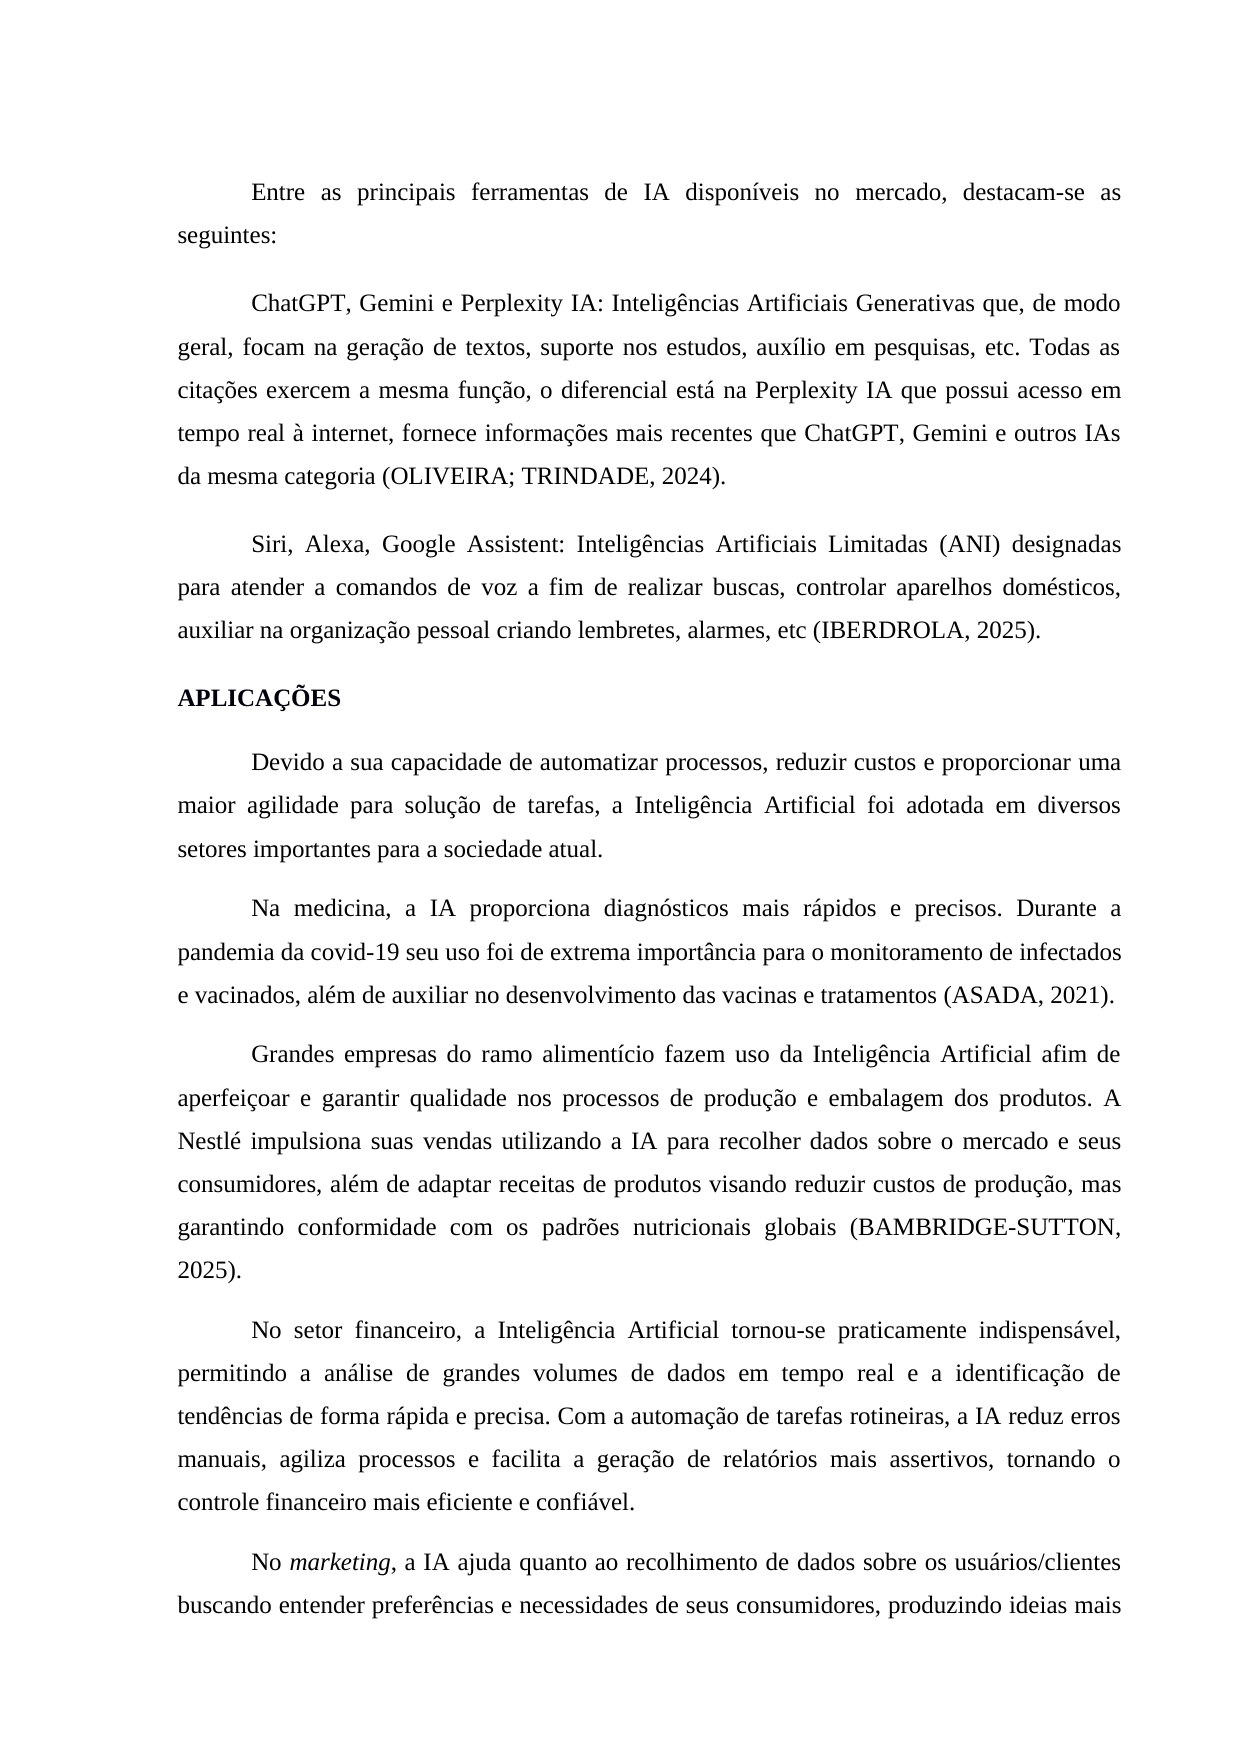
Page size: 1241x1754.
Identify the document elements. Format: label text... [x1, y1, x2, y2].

text ChatGPT, Gemini e Perplexity IA: Inteligências Artificiais Generativas que, de modo geral, focam na geração de textos, suporte nos estudos, auxílio em pesquisas, etc. Todas as citações exercem a mesma função, o diferencial está na Perplexity IA que possui acesso em tempo real à internet, fornece informações mais recentes que ChatGPT, Gemini e outros IAs da mesma categoria (OLIVEIRA; TRINDADE, 2024). [177, 288, 1122, 490]
text Devido a sua capacidade de automatizar processos, reduzir custos e proporcionar uma maior agilidade para solução de tarefas, a Inteligência Artificial foi adotada em diversos setores importantes para a sociedade atual. [177, 747, 1122, 862]
text Siri, Alexa, Google Assistent: Inteligências Artificiais Limitadas (ANI) designadas para atender a comandos de voz a fim de realizar buscas, controlar aparelhos domésticos, auxiliar na organização pessoal criando lembretes, alarmes, etc (IBERDROLA, 2025). [177, 529, 1122, 644]
text Na medicina, a IA proporciona diagnósticos mais rápidos e precisos. Durante a pandemia da covid-19 seu uso foi de extrema importância para o monitoramento de infectados e vacinados, além de auxiliar no desenvolvimento das vacinas e tratamentos (ASADA, 2021). [177, 893, 1122, 1008]
text Grandes empresas do ramo alimentício fazem uso da Inteligência Artificial afim de aperfeiçoar e garantir qualidade nos processos de produção e embalagem dos produtos. A Nestlé impulsiona suas vendas utilizando a IA para recolher dados sobre o mercado e seus consumidores, além de adaptar receitas de produtos visando reduzir custos de produção, mas garantindo conformidade com os padrões nutricionais globais (BAMBRIDGE-SUTTON, 2025). [177, 1039, 1122, 1284]
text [177, 1547, 1122, 1619]
text No setor financeiro, a Inteligência Artificial tornou-se praticamente indispensável, permitindo a análise de grandes volumes de dados em tempo real e a identificação de tendências de forma rápida e precisa. Com a automação de tarefas rotineiras, a IA reduz erros manuais, agiliza processos e facilita a geração de relatórios mais assertivos, tornando o controle financeiro mais eficiente e confiável. [177, 1315, 1122, 1516]
text APLICAÇÕES [177, 683, 1122, 712]
text Entre as principais ferramentas de IA disponíveis no mercado, destacam-se as seguintes: [177, 177, 1122, 249]
